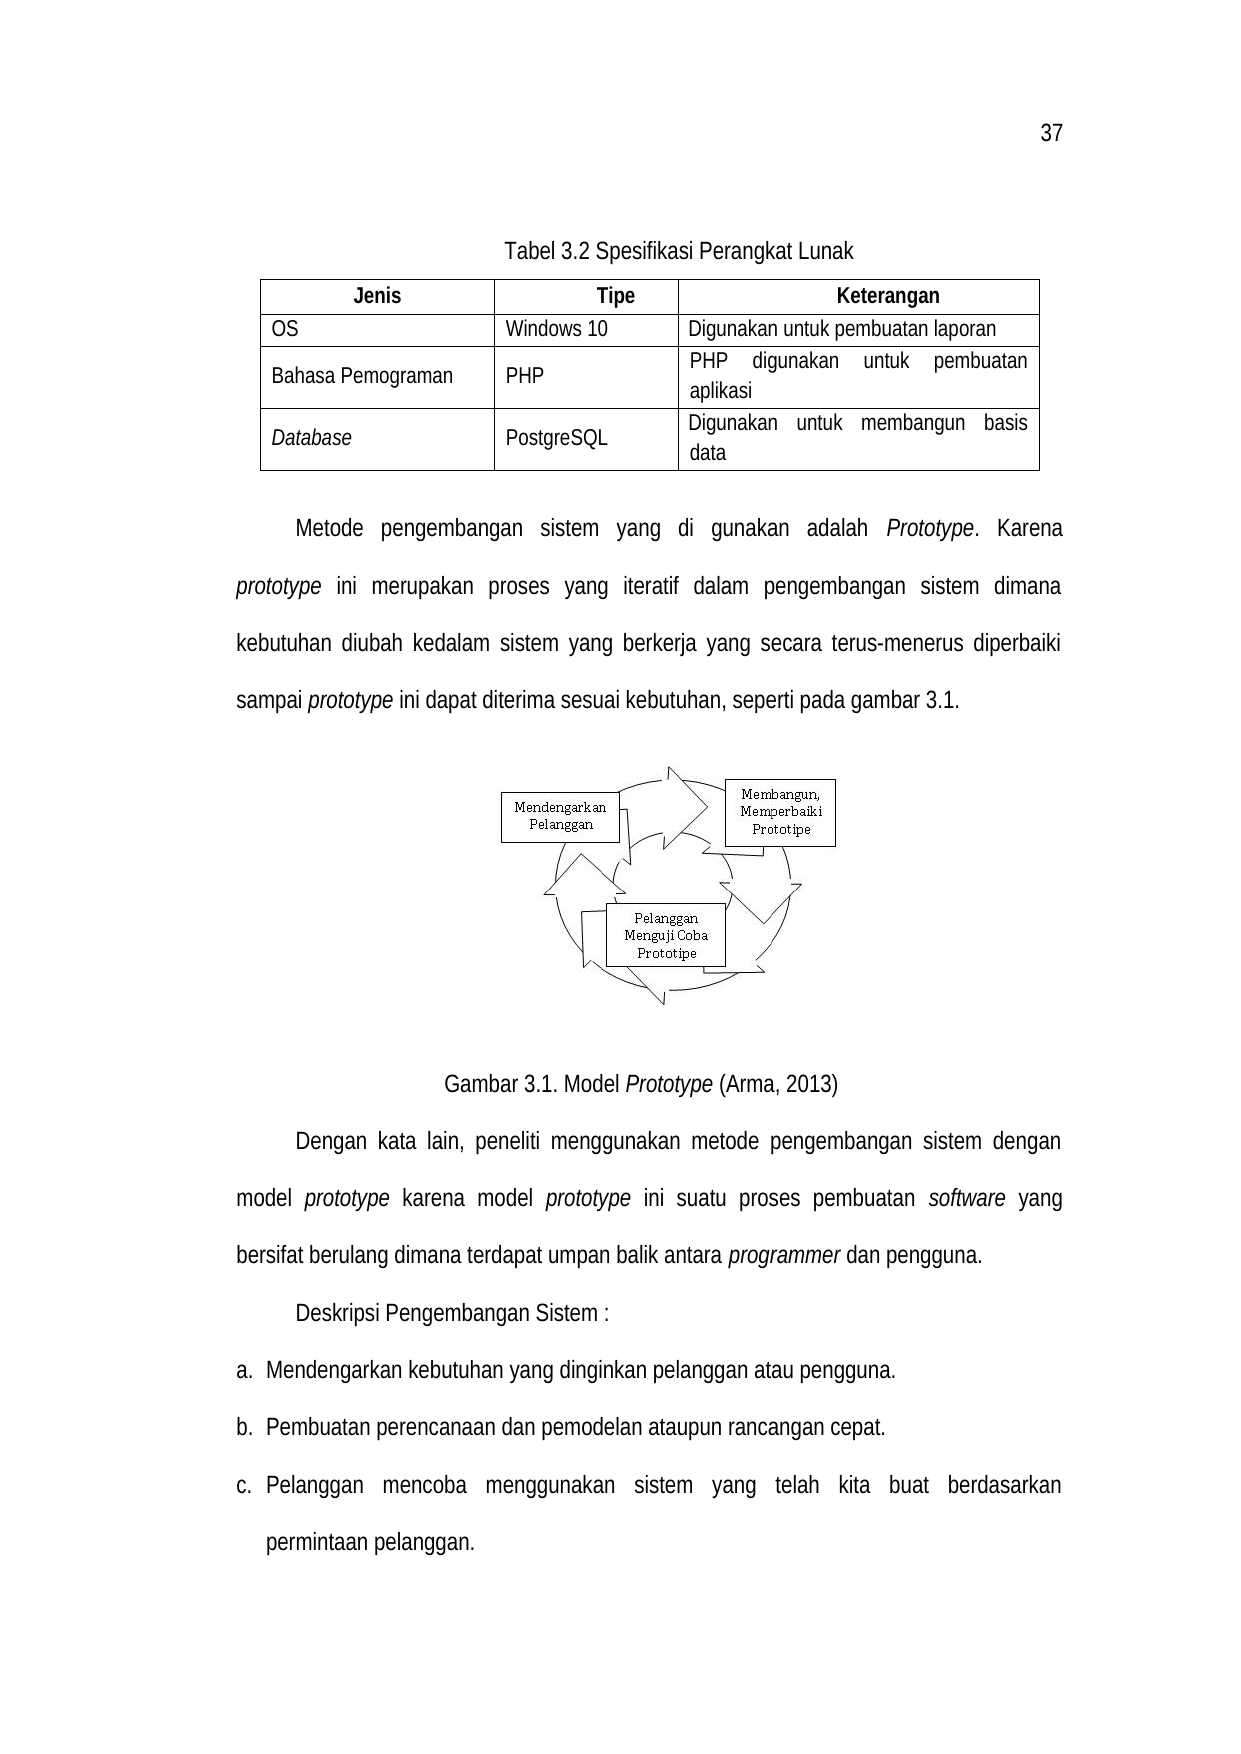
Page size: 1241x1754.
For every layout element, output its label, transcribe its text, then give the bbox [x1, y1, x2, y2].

list Deskripsi Pengembangan Sistem : [236, 1298, 1063, 1326]
list Pelanggan mencoba menggunakan sistem yang telah kita buat berdasarkan permintaan pelanggan. [236, 1470, 1063, 1556]
table_header Jenis [261, 280, 494, 314]
list Metode pengembangan sistem yang di gunakan adalah Prototype. Karena prototype ini merupakan proses yang iteratif dalam pengembangan sistem dimana kebutuhan diubah kedalam sistem yang berkerja yang secara terus-menerus diperbaiki sampai prototype ini dapat diterima sesuai kebutuhan, seperti pada gambar 3.1. [236, 513, 1063, 714]
table_cell Digunakan untuk membangun basis data [679, 409, 1039, 469]
table_header Keterangan [679, 280, 1039, 314]
table_header Tipe [495, 280, 678, 314]
table_cell OS [261, 315, 494, 346]
picture [432, 742, 941, 1040]
list Gambar 3.1. Model Prototype (Arma, 2013) [428, 1069, 1063, 1097]
table_cell Digunakan untuk pembuatan laporan [679, 315, 1039, 346]
list Dengan kata lain, peneliti menggunakan metode pengembangan sistem dengan model prototype karena model prototype ini suatu proses pembuatan software yang bersifat berulang dimana terdapat umpan balik antara programmer dan pengguna. [236, 1126, 1063, 1269]
table_cell Windows 10 [495, 315, 678, 346]
table_cell PHP digunakan untuk pembuatan aplikasi [679, 347, 1039, 408]
list Mendengarkan kebutuhan yang dinginkan pelanggan atau pengguna. [236, 1355, 1063, 1384]
table_cell PHP [495, 347, 678, 408]
list Pembuatan perencanaan dan pemodelan ataupun rancangan cepat. [236, 1412, 1063, 1441]
table_cell Bahasa Pemograman [261, 347, 494, 408]
table_cell PostgreSQL [495, 409, 678, 469]
table_cell Database [261, 409, 494, 469]
